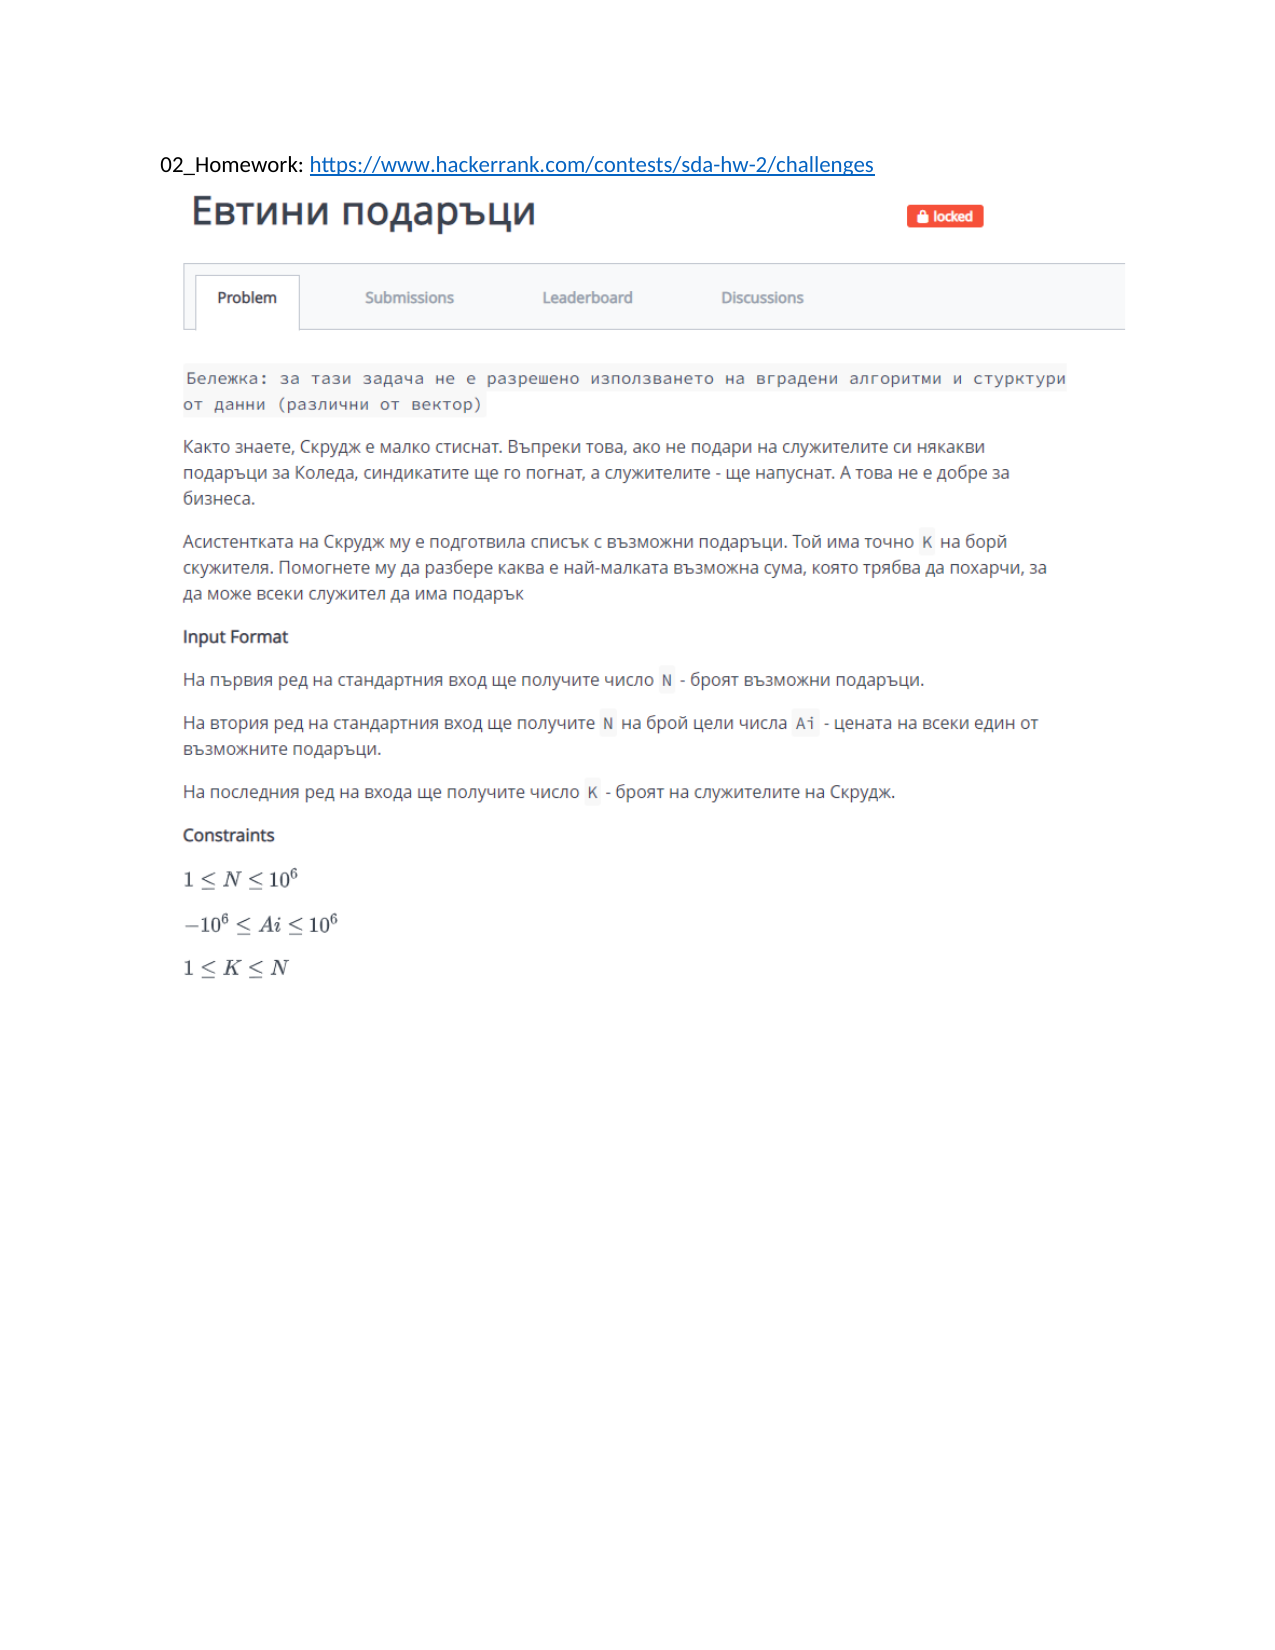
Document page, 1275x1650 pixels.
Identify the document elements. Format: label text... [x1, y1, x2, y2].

picture [150, 180, 1125, 1002]
text 02_Homework: https://www.hackerrank.com/contests/sda-hw-2/challenges [150, 150, 1125, 180]
